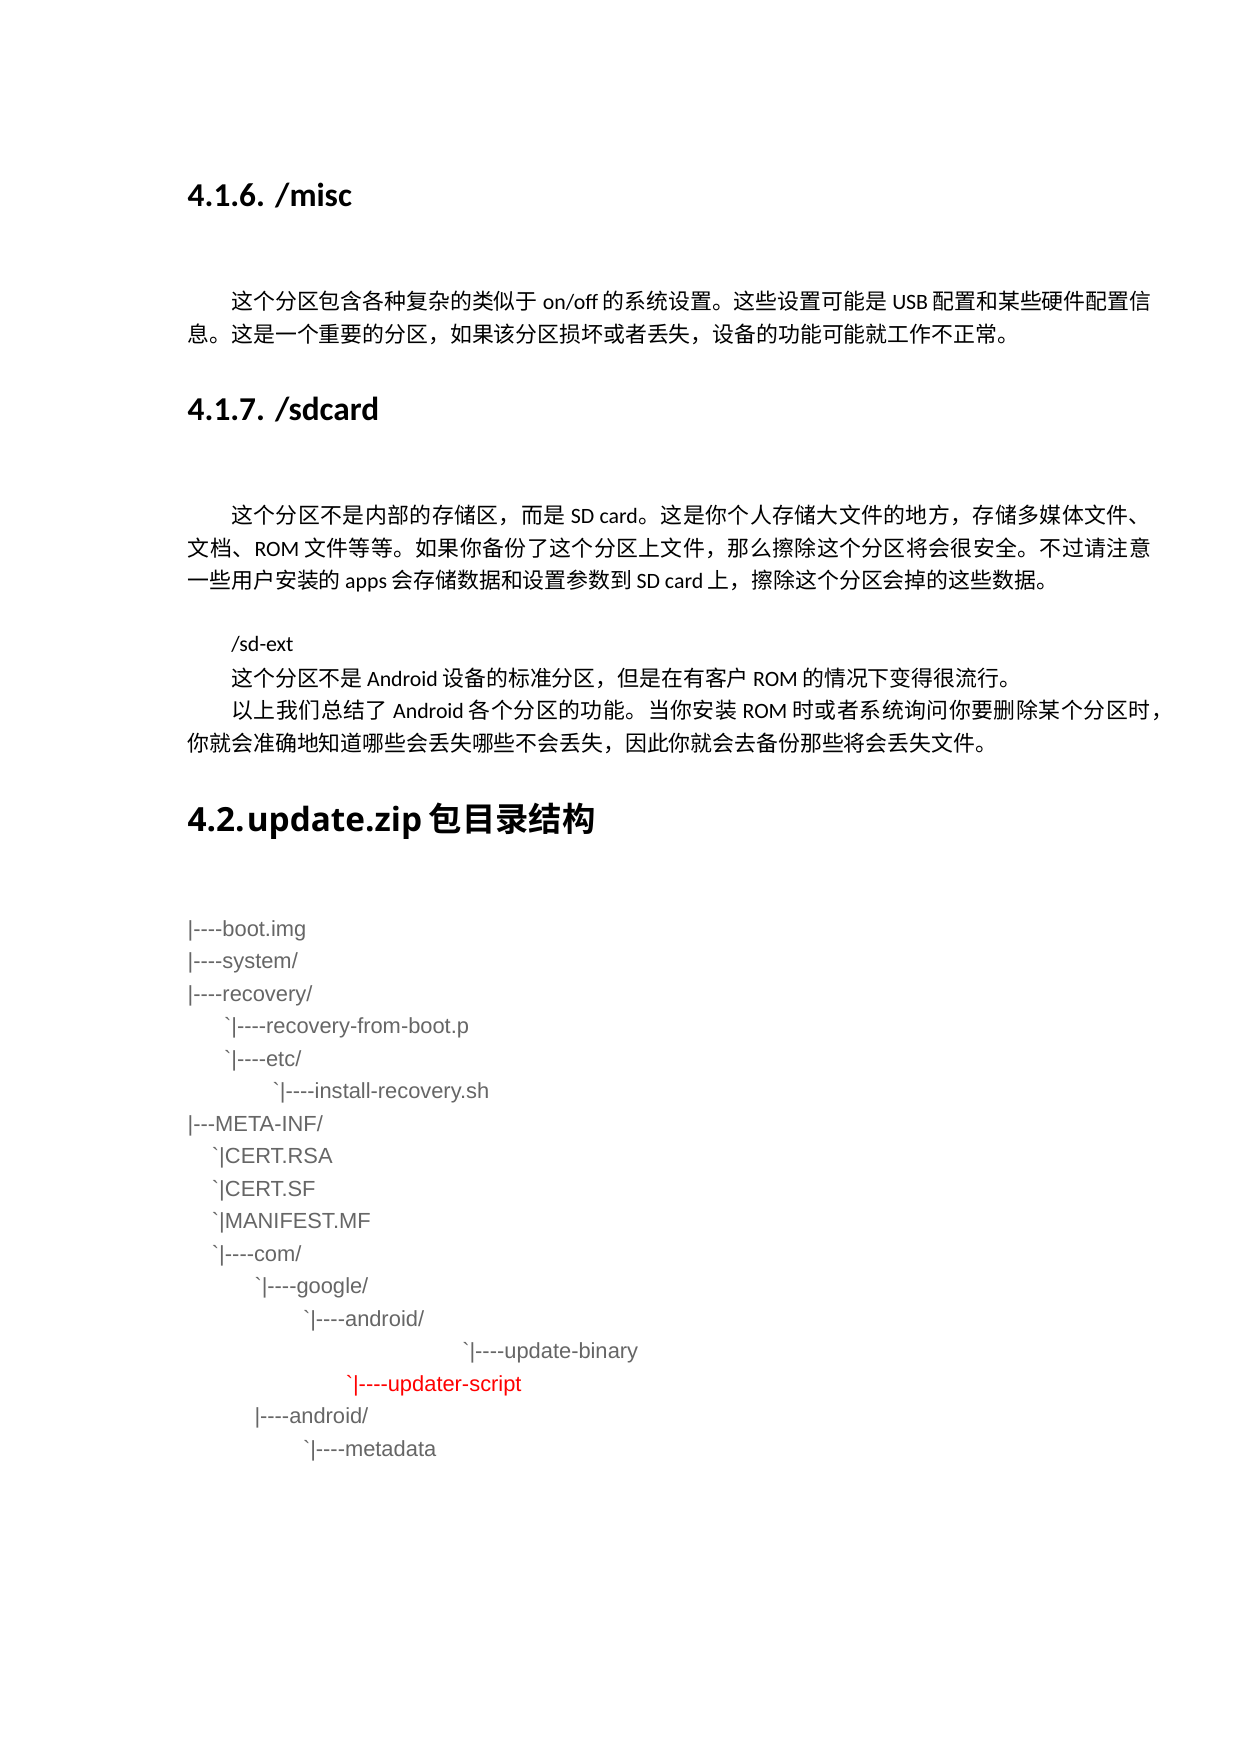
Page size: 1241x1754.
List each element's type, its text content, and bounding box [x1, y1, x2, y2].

text |----system/ [187, 944, 1152, 977]
text |----android/ [187, 1399, 1152, 1432]
text |---META-INF/ [187, 1107, 1152, 1139]
subtitle /sdcard [187, 376, 1152, 441]
text `|----google/ [187, 1269, 1152, 1302]
subtitle /misc [187, 162, 1152, 227]
text 以上我们总结了Android各个分区的功能。当你安装ROM时或者系统询问你要删除某个分区时，你就会准确地知道哪些会丢失哪些不会丢失，因此你就会去备份那些将会丢失文件。 [187, 693, 1152, 758]
text `|----com/ [187, 1237, 1152, 1269]
text 这个分区不是Android设备的标准分区，但是在有客户ROM的情况下变得很流行。 [187, 660, 1152, 693]
text `|----etc/ [187, 1042, 1152, 1074]
text `|MANIFEST.MF [187, 1204, 1152, 1237]
text `|CERT.SF [187, 1172, 1152, 1204]
text `|----recovery-from-boot.p [187, 1009, 1152, 1042]
text 这个分区包含各种复杂的类似于on/off的系统设置。这些设置可能是USB配置和某些硬件配置信息。这是一个重要的分区，如果该分区损坏或者丢失，设备的功能可能就工作不正常。 [187, 284, 1152, 349]
text `|----updater-script [187, 1367, 1152, 1399]
text `|----android/ [187, 1302, 1152, 1334]
text `|----update-binary [187, 1334, 1152, 1367]
text |----recovery/ [187, 977, 1152, 1009]
text `|----metadata [187, 1432, 1152, 1464]
text `|----install-recovery.sh [187, 1074, 1152, 1107]
text |----boot.img [187, 912, 1152, 944]
text `|CERT.RSA [187, 1139, 1152, 1172]
text 这个分区不是内部的存储区，而是SD card。这是你个人存储大文件的地方，存储多媒体文件、文档、ROM文件等等。如果你备份了这个分区上文件，那么擦除这个分区将会很安全。不过请注意一些用户安装的apps会存储数据和设置参数到SD card上，擦除这个分区会掉的这些数据。 [187, 498, 1152, 595]
text /sd-ext [187, 628, 1152, 660]
subtitle update.zip包目录结构 [187, 785, 1152, 850]
